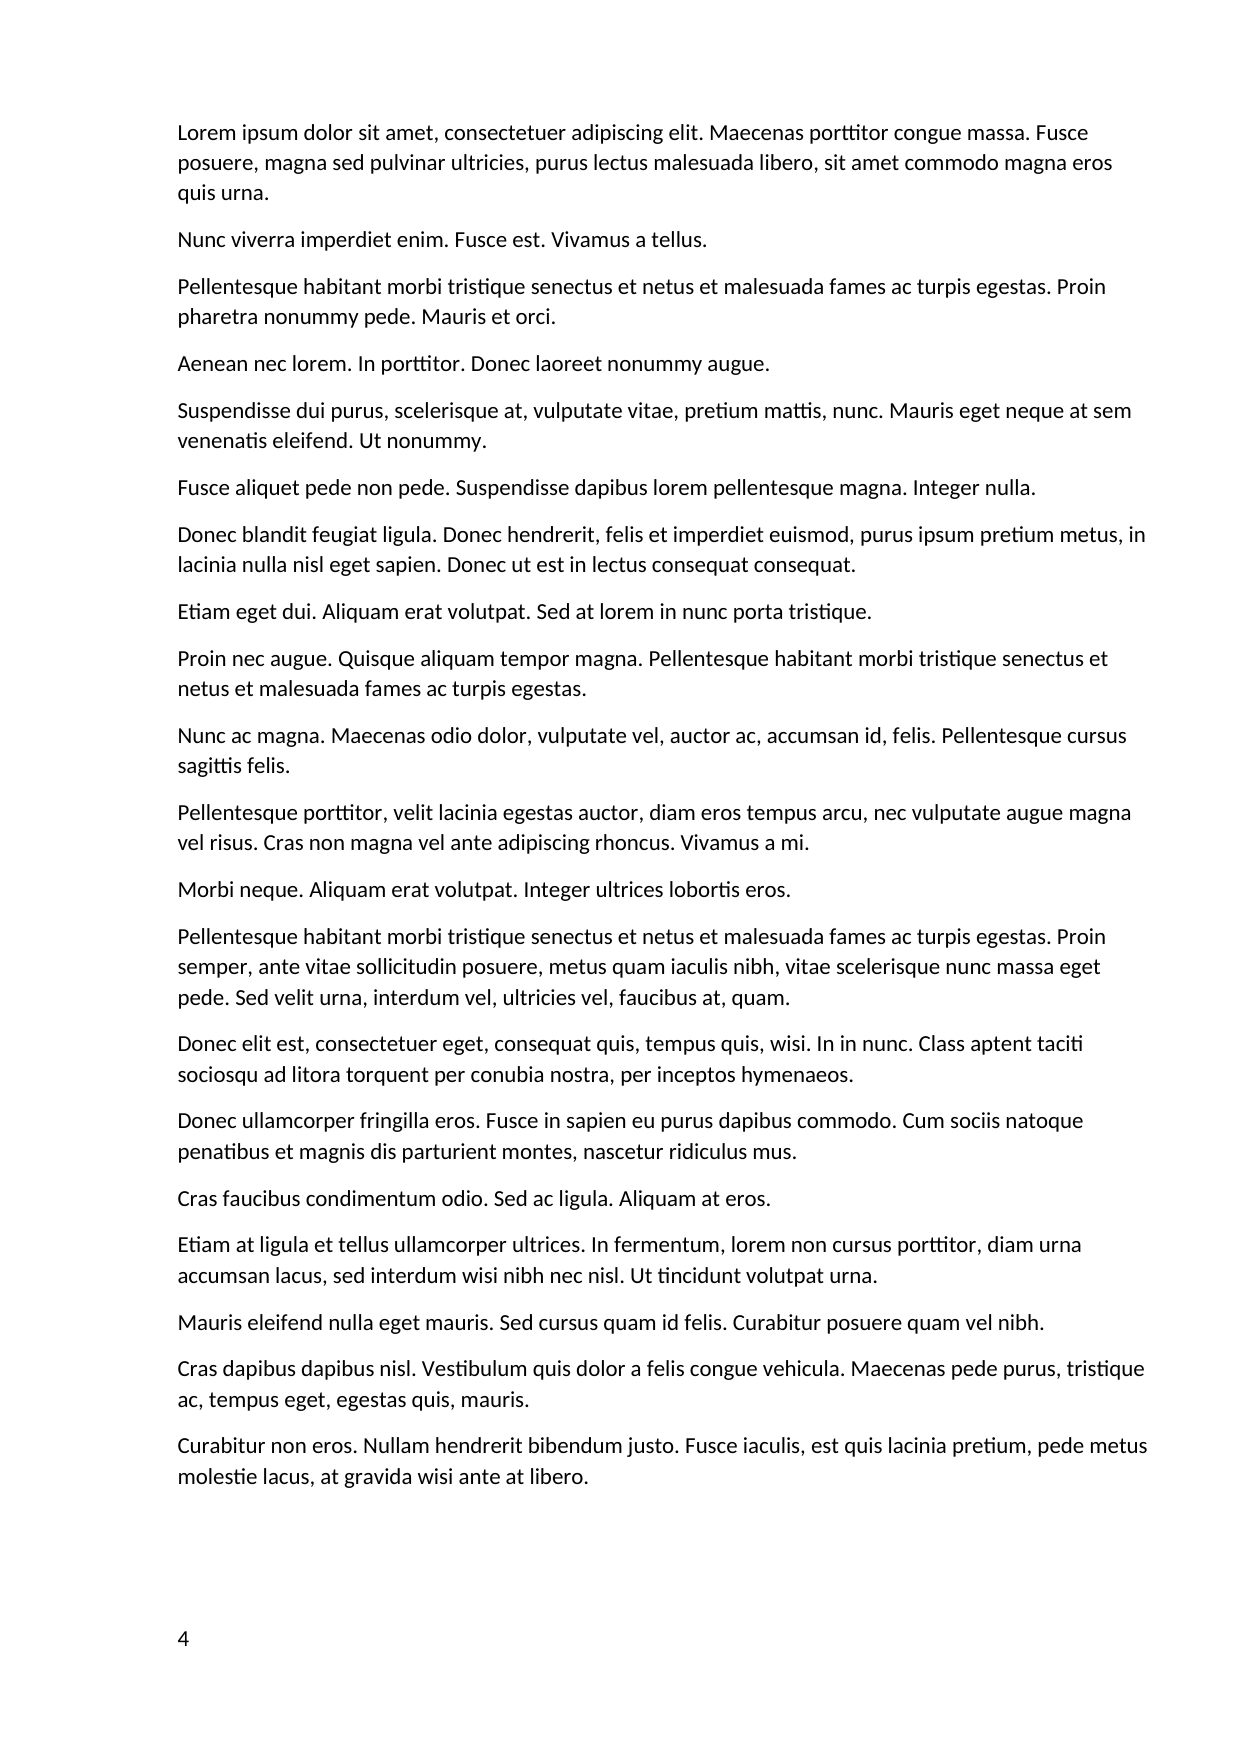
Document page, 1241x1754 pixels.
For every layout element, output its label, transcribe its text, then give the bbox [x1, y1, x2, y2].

text Cras faucibus condimentum odio. Sed ac ligula. Aliquam at eros. [177, 1184, 1152, 1212]
text Pellentesque habitant morbi tristique senectus et netus et malesuada fames ac turpis egestas. Proin pharetra nonummy pede. Mauris et orci. [177, 272, 1152, 331]
text Fusce aliquet pede non pede. Suspendisse dapibus lorem pellentesque magna. Integer nulla. [177, 473, 1152, 501]
text Nunc ac magna. Maecenas odio dolor, vulputate vel, auctor ac, accumsan id, felis. Pellentesque cursus sagittis felis. [177, 721, 1152, 779]
text Donec elit est, consectetuer eget, consequat quis, tempus quis, wisi. In in nunc. Class aptent taciti sociosqu ad litora torquent per conubia nostra, per inceptos hymenaeos. [177, 1029, 1152, 1088]
text Etiam at ligula et tellus ullamcorper ultrices. In fermentum, lorem non cursus porttitor, diam urna accumsan lacus, sed interdum wisi nibh nec nisl. Ut tincidunt volutpat urna. [177, 1231, 1152, 1289]
text Nunc viverra imperdiet enim. Fusce est. Vivamus a tellus. [177, 225, 1152, 253]
text Pellentesque habitant morbi tristique senectus et netus et malesuada fames ac turpis egestas. Proin semper, ante vitae sollicitudin posuere, metus quam iaculis nibh, vitae scelerisque nunc massa eget pede. Sed velit urna, interdum vel, ultricies vel, faucibus at, quam. [177, 922, 1152, 1011]
text Curabitur non eros. Nullam hendrerit bibendum justo. Fusce iaculis, est quis lacinia pretium, pede metus molestie lacus, at gravida wisi ante at libero. [177, 1432, 1152, 1490]
text Cras dapibus dapibus nisl. Vestibulum quis dolor a felis congue vehicula. Maecenas pede purus, tristique ac, tempus eget, egestas quis, mauris. [177, 1354, 1152, 1413]
text Mauris eleifend nulla eget mauris. Sed cursus quam id felis. Curabitur posuere quam vel nibh. [177, 1308, 1152, 1336]
text Aenean nec lorem. In porttitor. Donec laoreet nonummy augue. [177, 349, 1152, 377]
text Proin nec augue. Quisque aliquam tempor magna. Pellentesque habitant morbi tristique senectus et netus et malesuada fames ac turpis egestas. [177, 644, 1152, 702]
text Lorem ipsum dolor sit amet, consectetuer adipiscing elit. Maecenas porttitor congue massa. Fusce posuere, magna sed pulvinar ultricies, purus lectus malesuada libero, sit amet commodo magna eros quis urna. [177, 118, 1152, 207]
text Donec ullamcorper fringilla eros. Fusce in sapien eu purus dapibus commodo. Cum sociis natoque penatibus et magnis dis parturient montes, nascetur ridiculus mus. [177, 1107, 1152, 1165]
text Etiam eget dui. Aliquam erat volutpat. Sed at lorem in nunc porta tristique. [177, 597, 1152, 625]
text Morbi neque. Aliquam erat volutpat. Integer ultrices lobortis eros. [177, 875, 1152, 903]
text Pellentesque porttitor, velit lacinia egestas auctor, diam eros tempus arcu, nec vulputate augue magna vel risus. Cras non magna vel ante adipiscing rhoncus. Vivamus a mi. [177, 798, 1152, 857]
text Suspendisse dui purus, scelerisque at, vulputate vitae, pretium mattis, nunc. Mauris eget neque at sem venenatis eleifend. Ut nonummy. [177, 396, 1152, 454]
